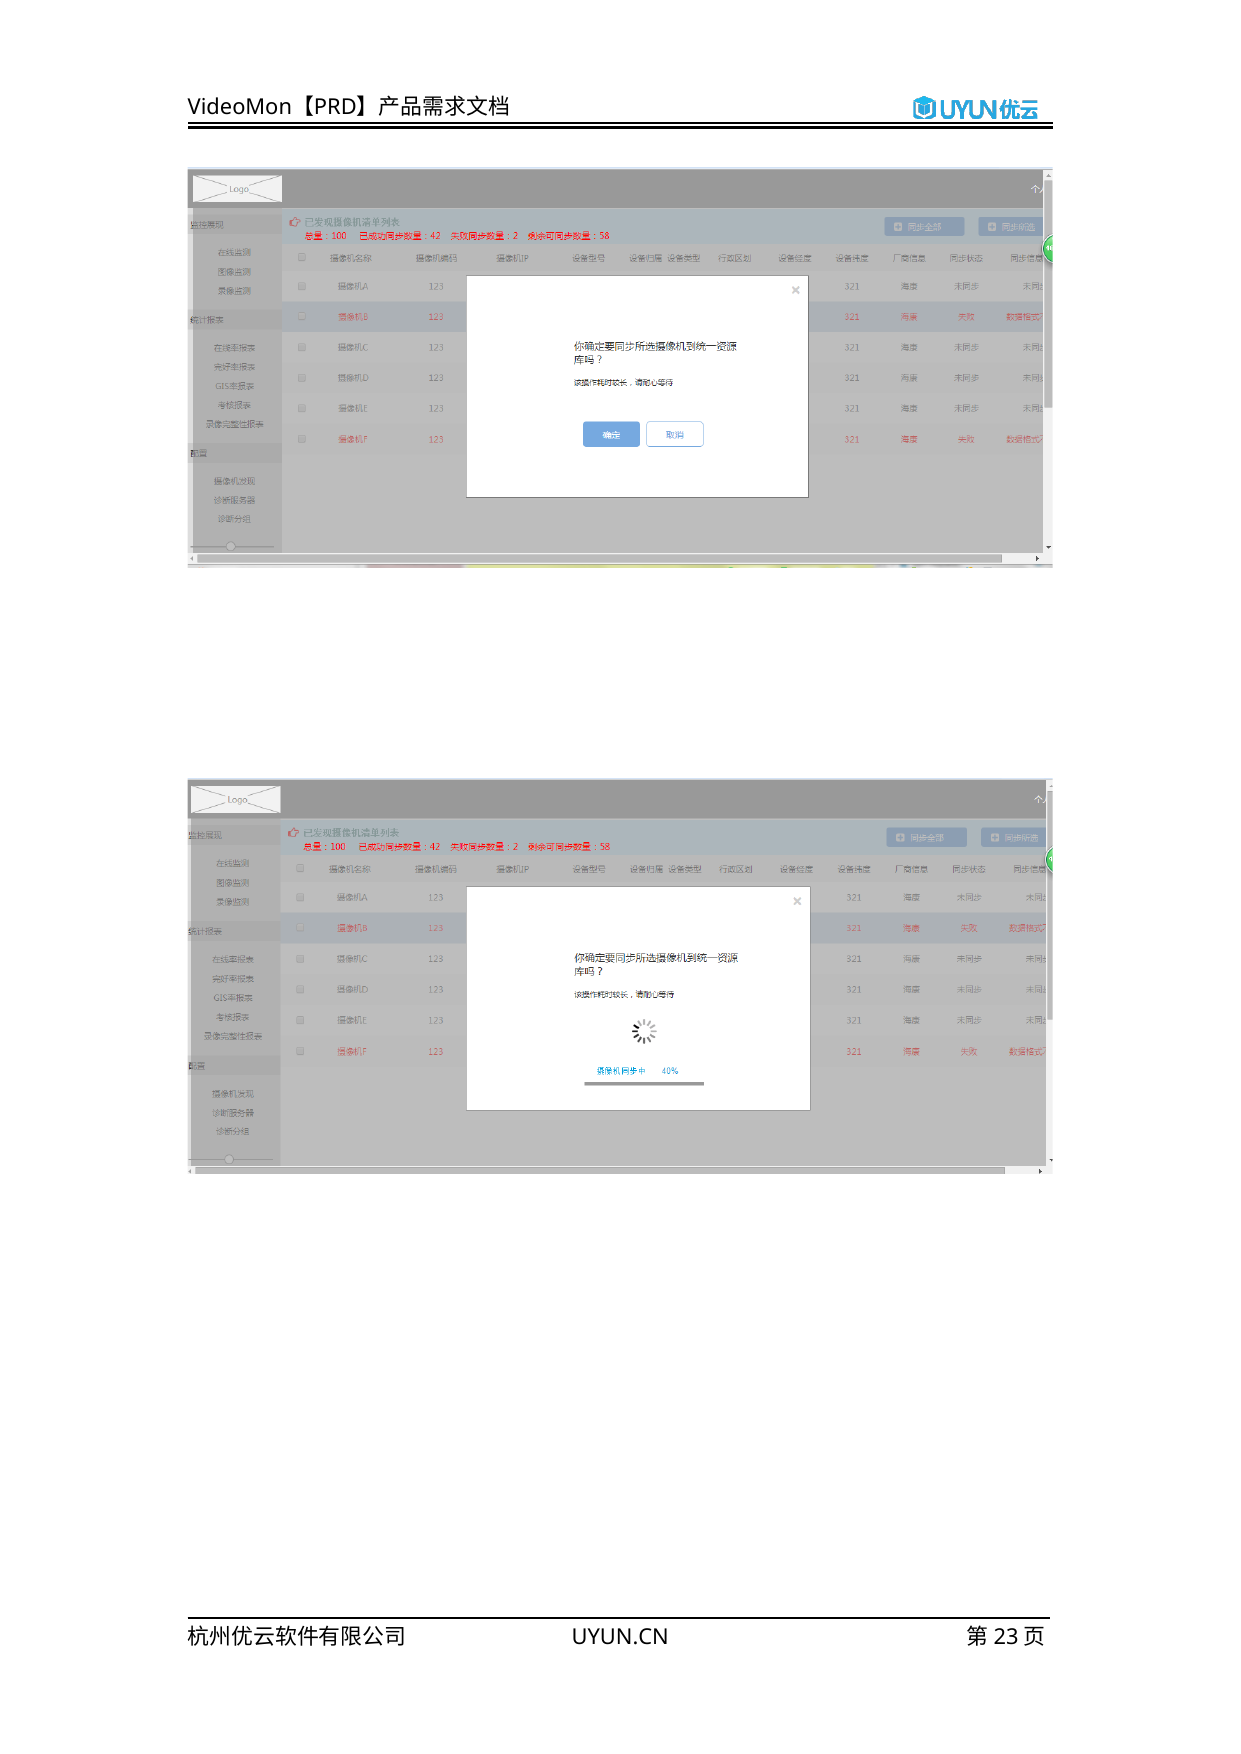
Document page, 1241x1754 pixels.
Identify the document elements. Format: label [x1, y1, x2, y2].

picture [187, 778, 1053, 1174]
picture [187, 167, 1053, 568]
picture [912, 96, 1038, 118]
